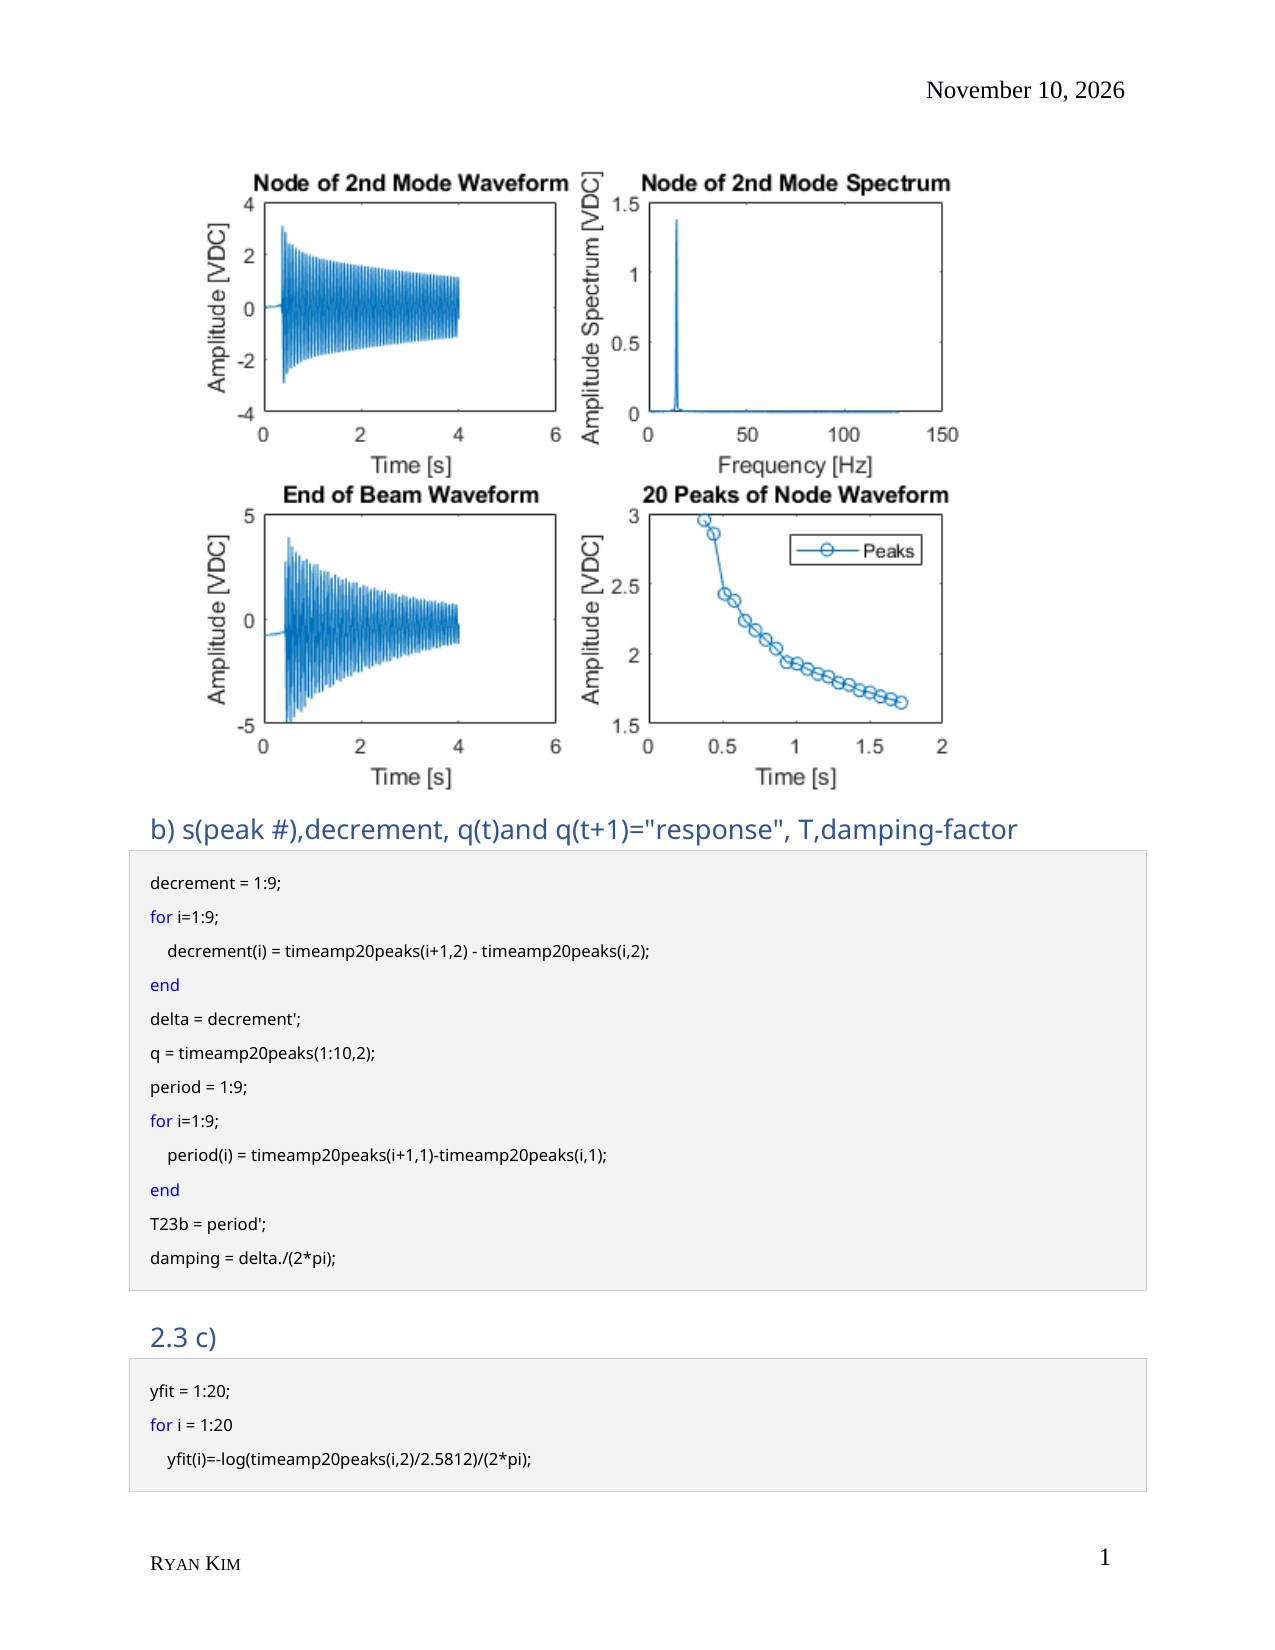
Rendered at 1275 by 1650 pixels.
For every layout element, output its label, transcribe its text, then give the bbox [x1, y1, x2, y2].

text decrement = 1:9; for i=1:9; decrement(i) = timeamp20peaks(i+1,2) - timeamp20peaks(i,2); end delta = decrement'; q = timeamp20peaks(1:10,2); period = 1:9; for i=1:9; period(i) = timeamp20peaks(i+1,1)-timeamp20peaks(i,1); end T23b = period'; damping = delta./(2*pi); [130, 851, 1146, 1290]
subtitle b) s(peak #),decrement, q(t)and q(t+1)="response", T,damping-factor [150, 810, 1125, 847]
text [130, 1359, 1146, 1491]
subtitle 2.3 c) [150, 1318, 1125, 1355]
picture [150, 150, 1025, 807]
